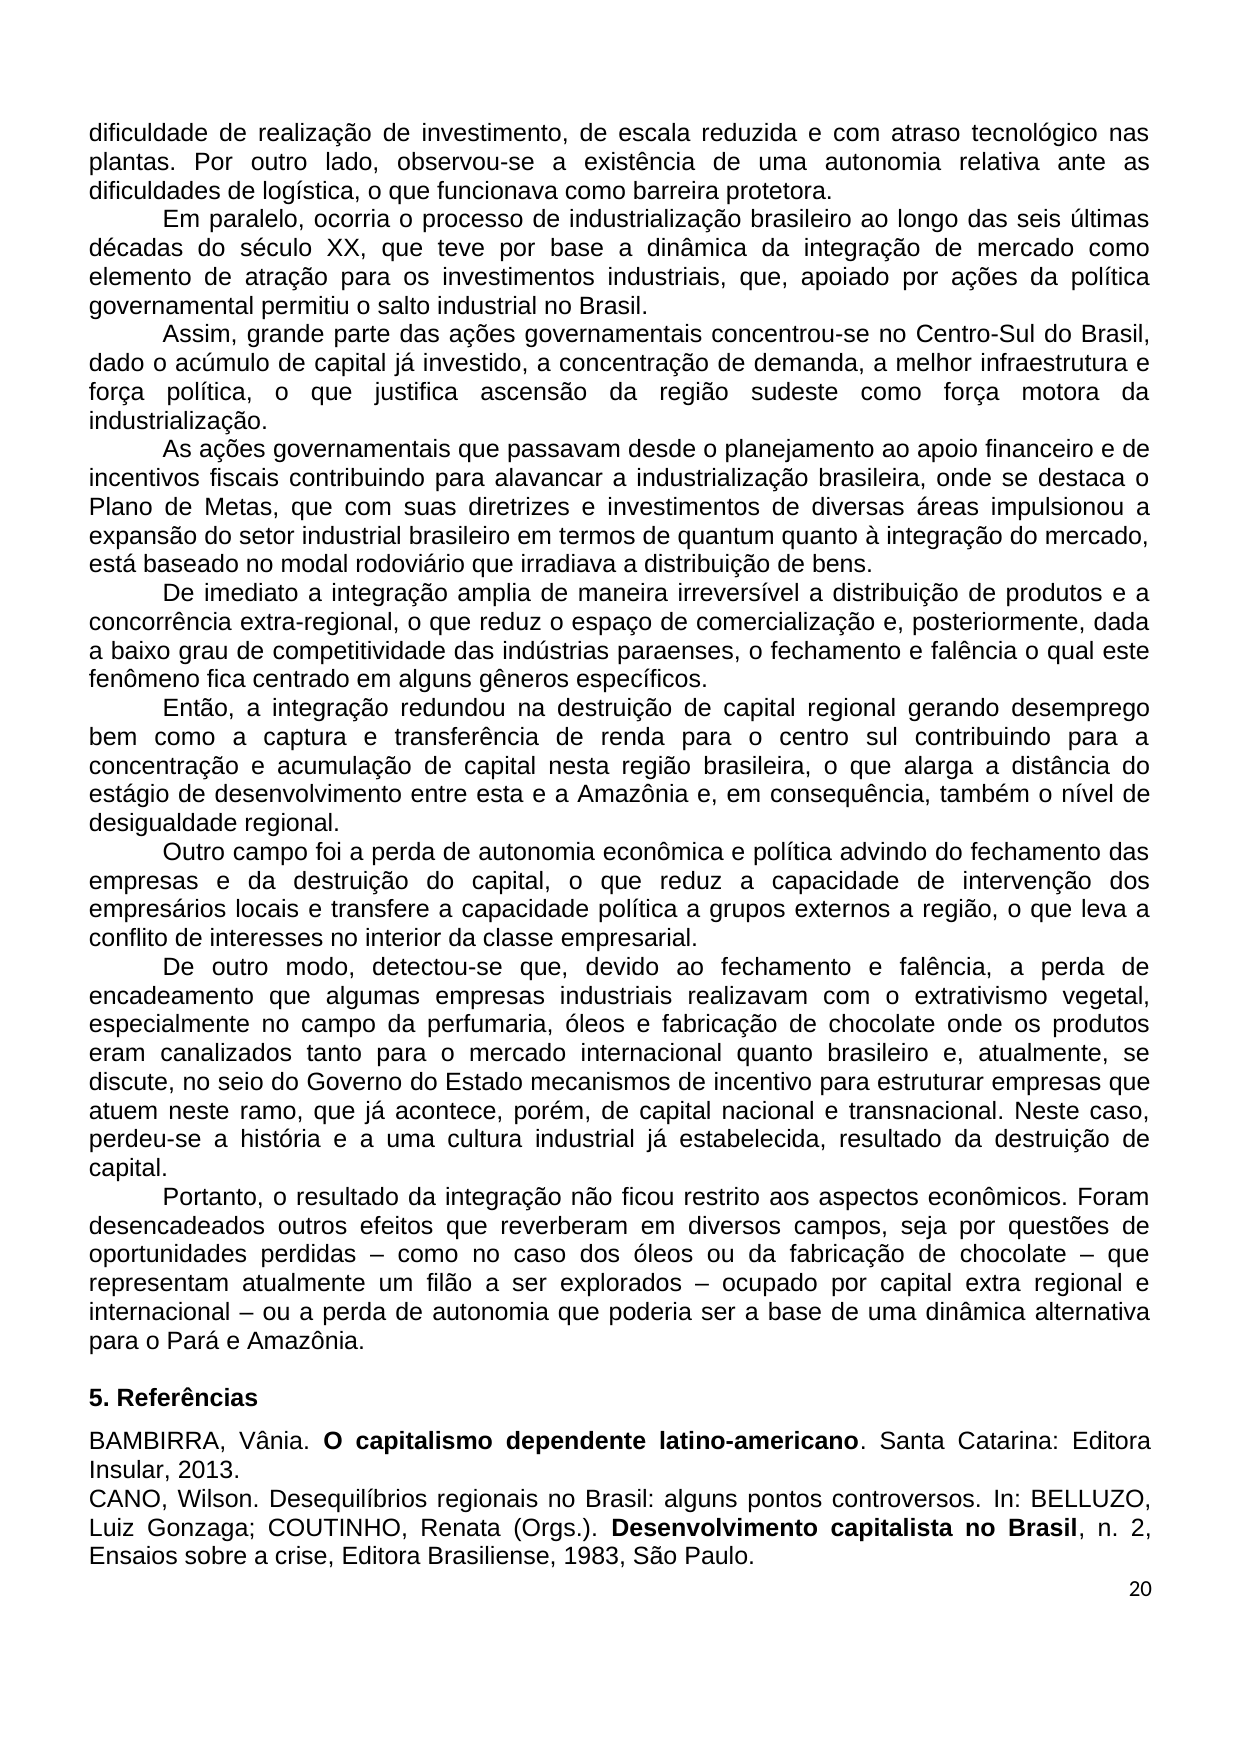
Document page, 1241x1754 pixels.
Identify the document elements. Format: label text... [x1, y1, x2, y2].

text Em paralelo, ocorria o processo de industrialização brasileiro ao longo das seis últimas décadas do século XX, que teve por base a dinâmica da integração de mercado como elemento de atração para os investimentos industriais, que, apoiado por ações da política governamental permitiu o salto industrial no Brasil. [89, 204, 1152, 319]
text Então, a integração redundou na destruição de capital regional gerando desemprego bem como a captura e transferência de renda para o centro sul contribuindo para a concentração e acumulação de capital nesta região brasileira, o que alarga a distância do estágio de desenvolvimento entre esta e a Amazônia e, em consequência, também o nível de desigualdade regional. [89, 693, 1152, 837]
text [89, 118, 1152, 204]
text Portanto, o resultado da integração não ficou restrito aos aspectos econômicos. Foram desencadeados outros efeitos que reverberam em diversos campos, seja por questões de oportunidades perdidas – como no caso dos óleos ou da fabricação de chocolate – que representam atualmente um filão a ser explorados – ocupado por capital extra regional e internacional – ou a perda de autonomia que poderia ser a base de uma dinâmica alternativa para o Pará e Amazônia. [89, 1182, 1152, 1354]
text CANO, Wilson. Desequilíbrios regionais no Brasil: alguns pontos controversos. In: BELLUZO, Luiz Gonzaga; COUTINHO, Renata (Orgs.). Desenvolvimento capitalista no Brasil, n. 2, Ensaios sobre a crise, Editora Brasiliense, 1983, São Paulo. [89, 1484, 1152, 1570]
text 5. Referências [89, 1383, 1152, 1412]
text As ações governamentais que passavam desde o planejamento ao apoio financeiro e de incentivos fiscais contribuindo para alavancar a industrialização brasileira, onde se destaca o Plano de Metas, que com suas diretrizes e investimentos de diversas áreas impulsionou a expansão do setor industrial brasileiro em termos de quantum quanto à integração do mercado, está baseado no modal rodoviário que irradiava a distribuição de bens. [89, 434, 1152, 578]
text Assim, grande parte das ações governamentais concentrou-se no Centro-Sul do Brasil, dado o acúmulo de capital já investido, a concentração de demanda, a melhor infraestrutura e força política, o que justifica ascensão da região sudeste como força motora da industrialização. [89, 319, 1152, 434]
text De outro modo, detectou-se que, devido ao fechamento e falência, a perda de encadeamento que algumas empresas industriais realizavam com o extrativismo vegetal, especialmente no campo da perfumaria, óleos e fabricação de chocolate onde os produtos eram canalizados tanto para o mercado internacional quanto brasileiro e, atualmente, se discute, no seio do Governo do Estado mecanismos de incentivo para estruturar empresas que atuem neste ramo, que já acontece, porém, de capital nacional e transnacional. Neste caso, perdeu-se a história e a uma cultura industrial já estabelecida, resultado da destruição de capital. [89, 952, 1152, 1182]
text BAMBIRRA, Vânia. O capitalismo dependente latino-americano. Santa Catarina: Editora Insular, 2013. [89, 1426, 1152, 1484]
text Outro campo foi a perda de autonomia econômica e política advindo do fechamento das empresas e da destruição do capital, o que reduz a capacidade de intervenção dos empresários locais e transfere a capacidade política a grupos externos a região, o que leva a conflito de interesses no interior da classe empresarial. [89, 837, 1152, 952]
text De imediato a integração amplia de maneira irreversível a distribuição de produtos e a concorrência extra-regional, o que reduz o espaço de comercialização e, posteriormente, dada a baixo grau de competitividade das indústrias paraenses, o fechamento e falência o qual este fenômeno fica centrado em alguns gêneros específicos. [89, 578, 1152, 693]
